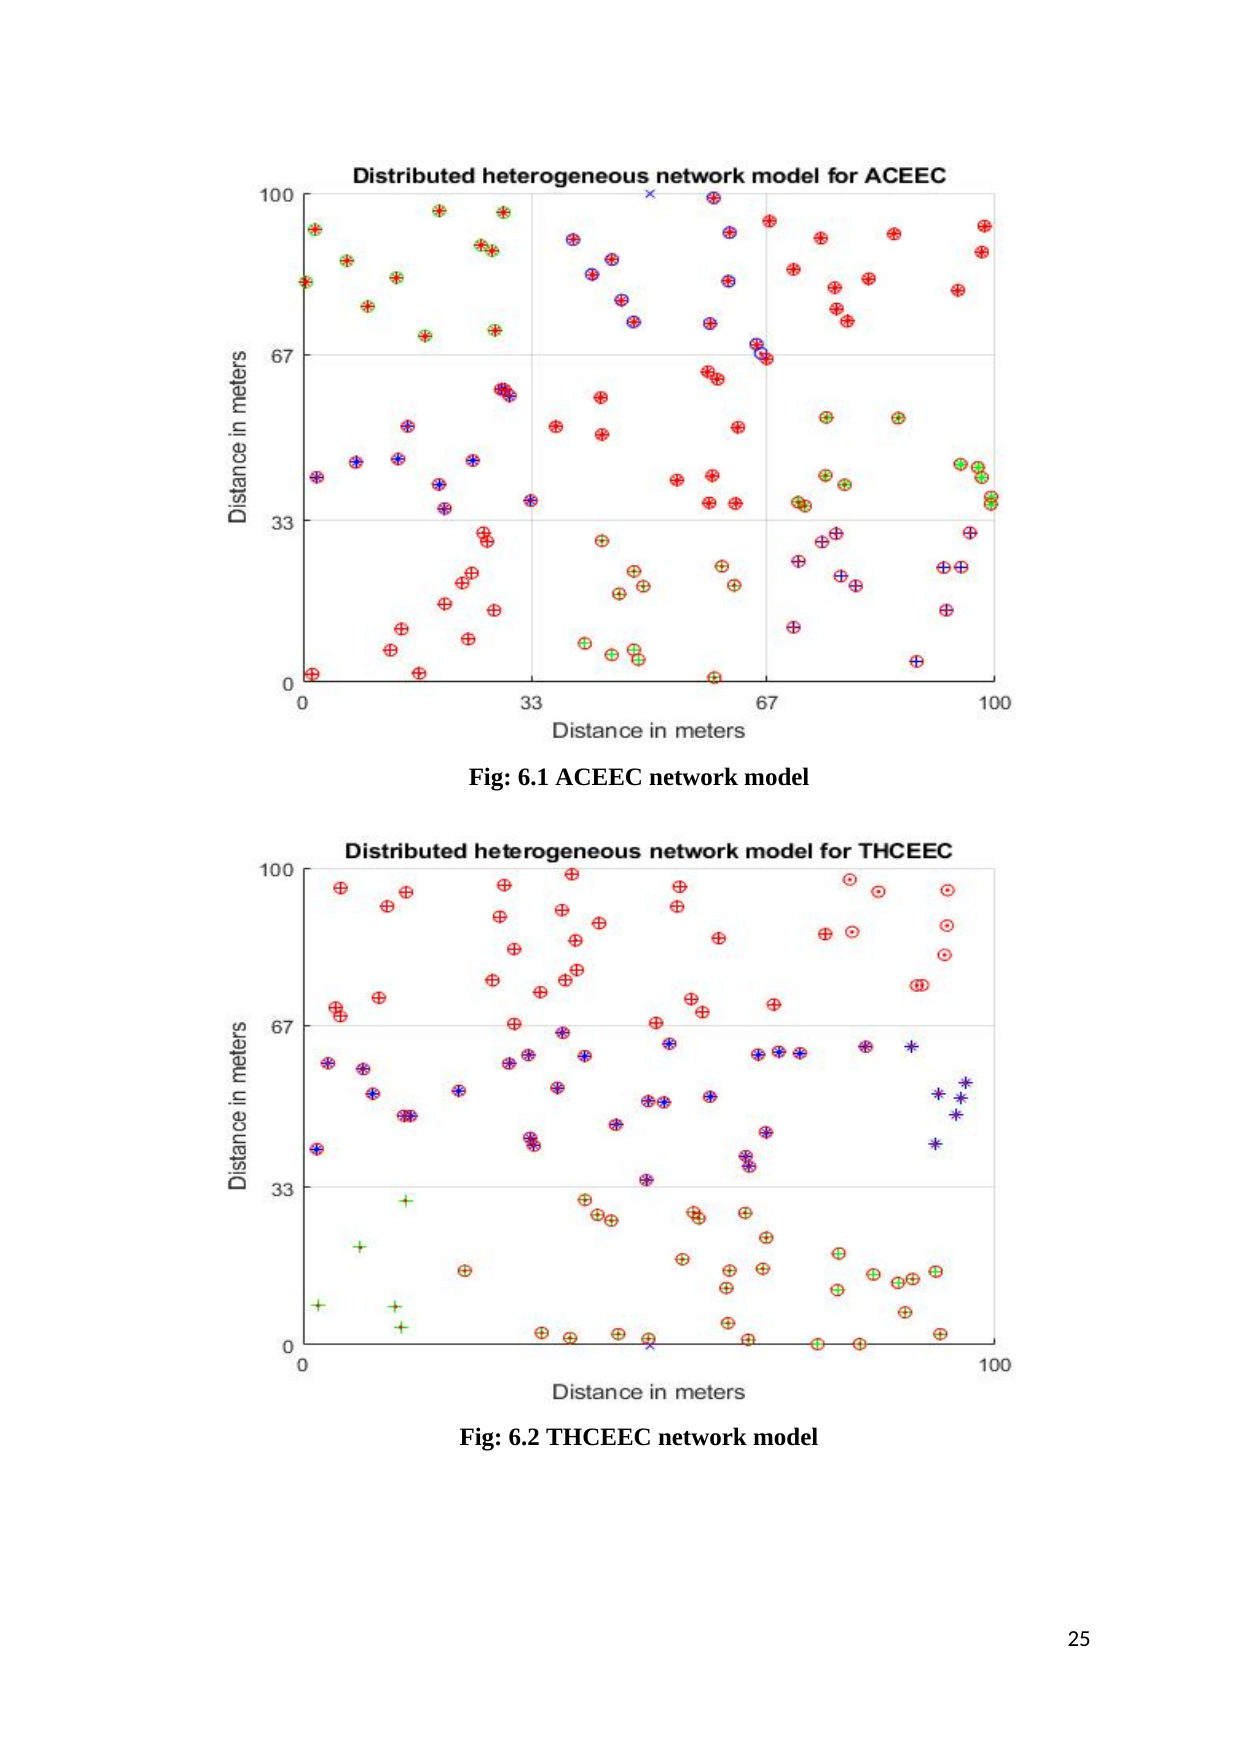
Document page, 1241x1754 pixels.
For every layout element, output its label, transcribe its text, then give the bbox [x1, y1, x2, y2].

picture [187, 825, 1080, 1409]
picture [187, 150, 1080, 748]
text Fig: 6.1 ACEEC network model [187, 762, 1090, 790]
text Fig: 6.2 THCEEC network model [187, 1422, 1090, 1451]
